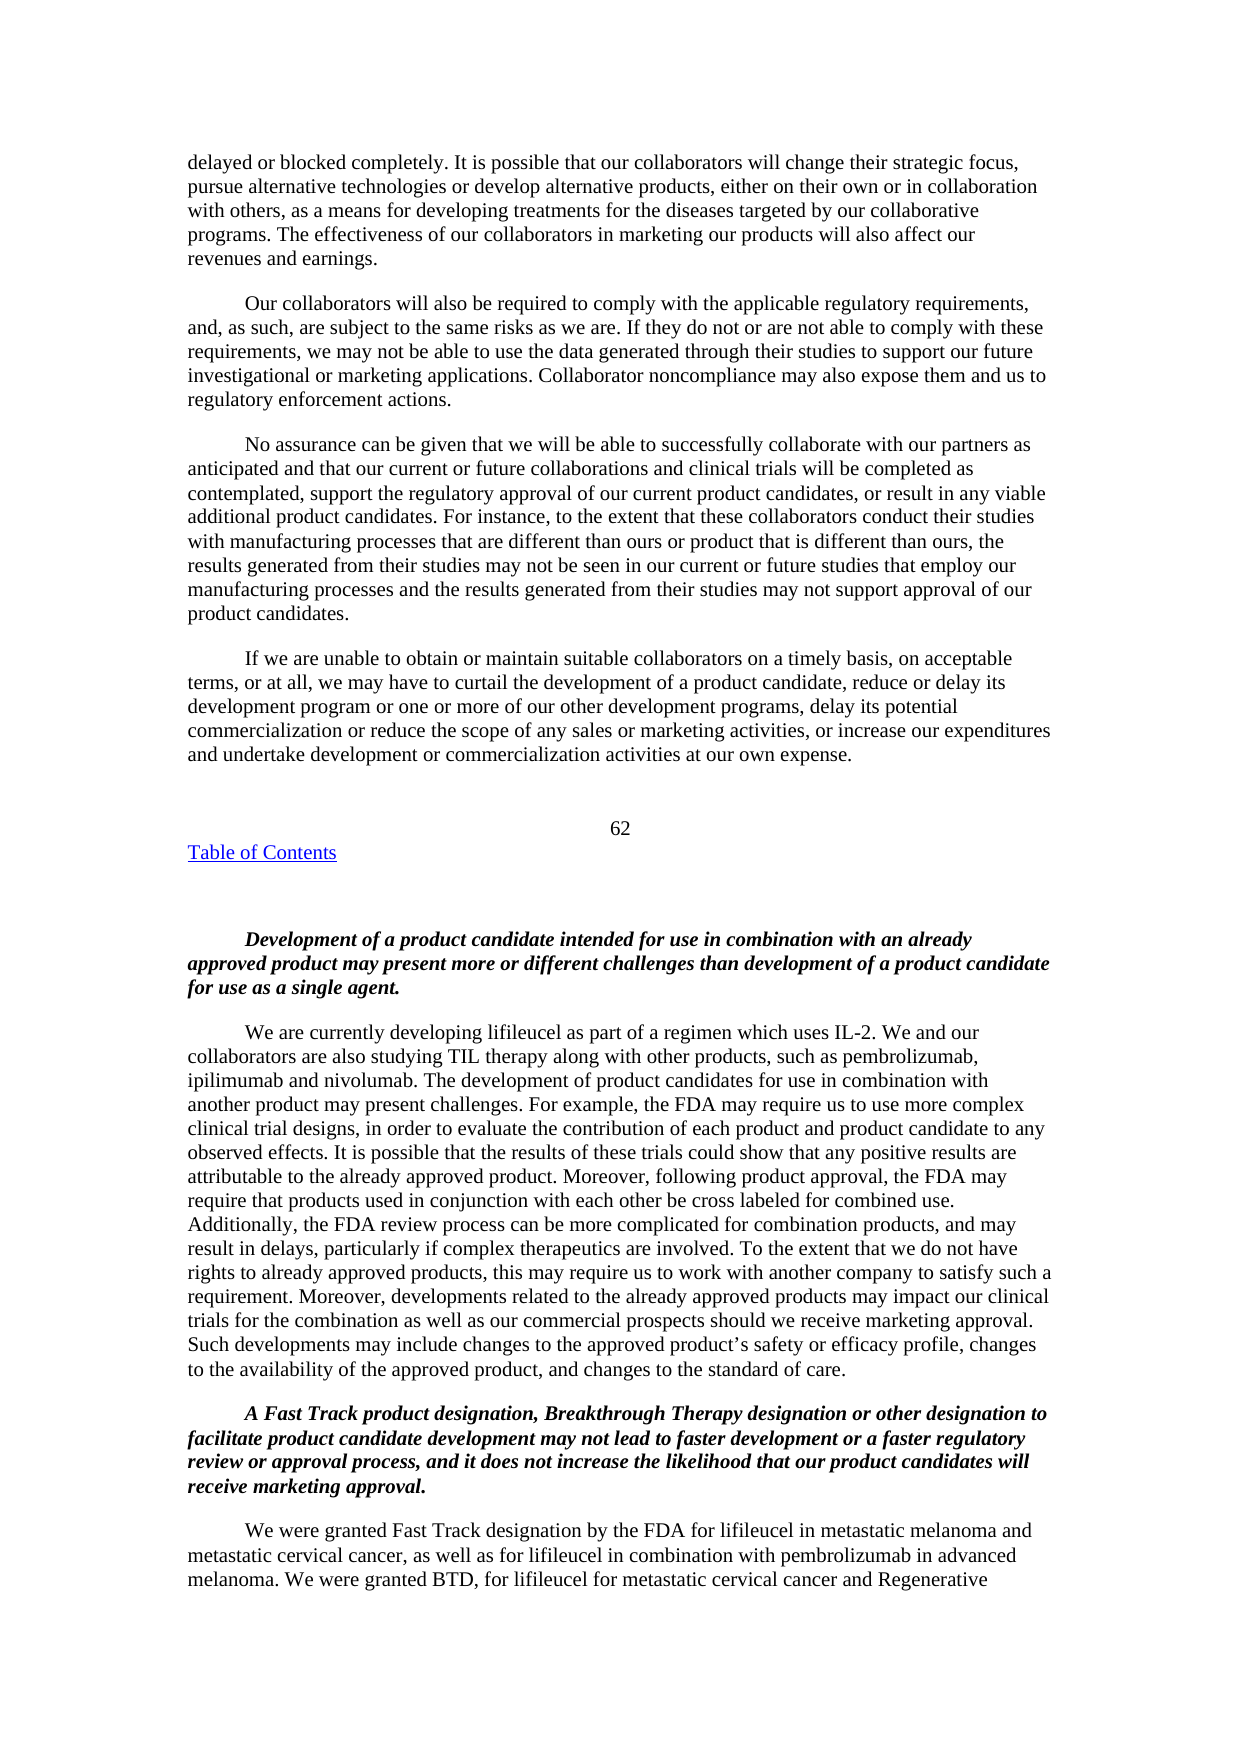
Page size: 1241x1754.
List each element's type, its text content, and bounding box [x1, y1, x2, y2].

text 62 [187, 816, 1053, 840]
text Development of a product candidate intended for use in combination with an already approved product may present more or different challenges than development of a product candidate for use as a single agent. [187, 927, 1053, 999]
text A Fast Track product designation, Breakthrough Therapy designation or other designation to facilitate product candidate development may not lead to faster development or a faster regulatory review or approval process, and it does not increase the likelihood that our product candidates will receive marketing approval. [187, 1401, 1053, 1498]
text We are currently developing lifileucel as part of a regimen which uses IL-2. We and our collaborators are also studying TIL therapy along with other products, such as pembrolizumab, ipilimumab and nivolumab. The development of product candidates for use in combination with another product may present challenges. For example, the FDA may require us to use more complex clinical trial designs, in order to evaluate the contribution of each product and product candidate to any observed effects. It is possible that the results of these trials could show that any positive results are attributable to the already approved product. Moreover, following product approval, the FDA may require that products used in conjunction with each other be cross labeled for combined use. Additionally, the FDA review process can be more complicated for combination products, and may result in delays, particularly if complex therapeutics are involved. To the extent that we do not have rights to already approved products, this may require us to work with another company to satisfy such a requirement. Moreover, developments related to the already approved products may impact our clinical trials for the combination as well as our commercial prospects should we receive marketing approval. Such developments may include changes to the approved product’s safety or efficacy profile, changes to the availability of the approved product, and changes to the standard of care. [187, 1019, 1053, 1381]
text No assurance can be given that we will be able to successfully collaborate with our partners as anticipated and that our current or future collaborations and clinical trials will be completed as contemplated, support the regulatory approval of our current product candidates, or result in any viable additional product candidates. For instance, to the extent that these collaborators conduct their studies with manufacturing processes that are different than ours or product that is different than ours, the results generated from their studies may not be seen in our current or future studies that employ our manufacturing processes and the results generated from their studies may not support approval of our product candidates. [187, 432, 1053, 625]
text If we are unable to obtain or maintain suitable collaborators on a timely basis, on acceptable terms, or at all, we may have to curtail the development of a product candidate, reduce or delay its development program or one or more of our other development programs, delay its potential commercialization or reduce the scope of any sales or marketing activities, or increase our expenditures and undertake development or commercialization activities at our own expense. [187, 646, 1053, 766]
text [187, 150, 1053, 270]
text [187, 1518, 1053, 1591]
text Our collaborators will also be required to comply with the applicable regulatory requirements, and, as such, are subject to the same risks as we are. If they do not or are not able to comply with these requirements, we may not be able to use the data generated through their studies to support our future investigational or marketing applications. Collaborator noncompliance may also expose them and us to regulatory enforcement actions. [187, 291, 1053, 411]
text Table of Contents [187, 840, 1053, 864]
